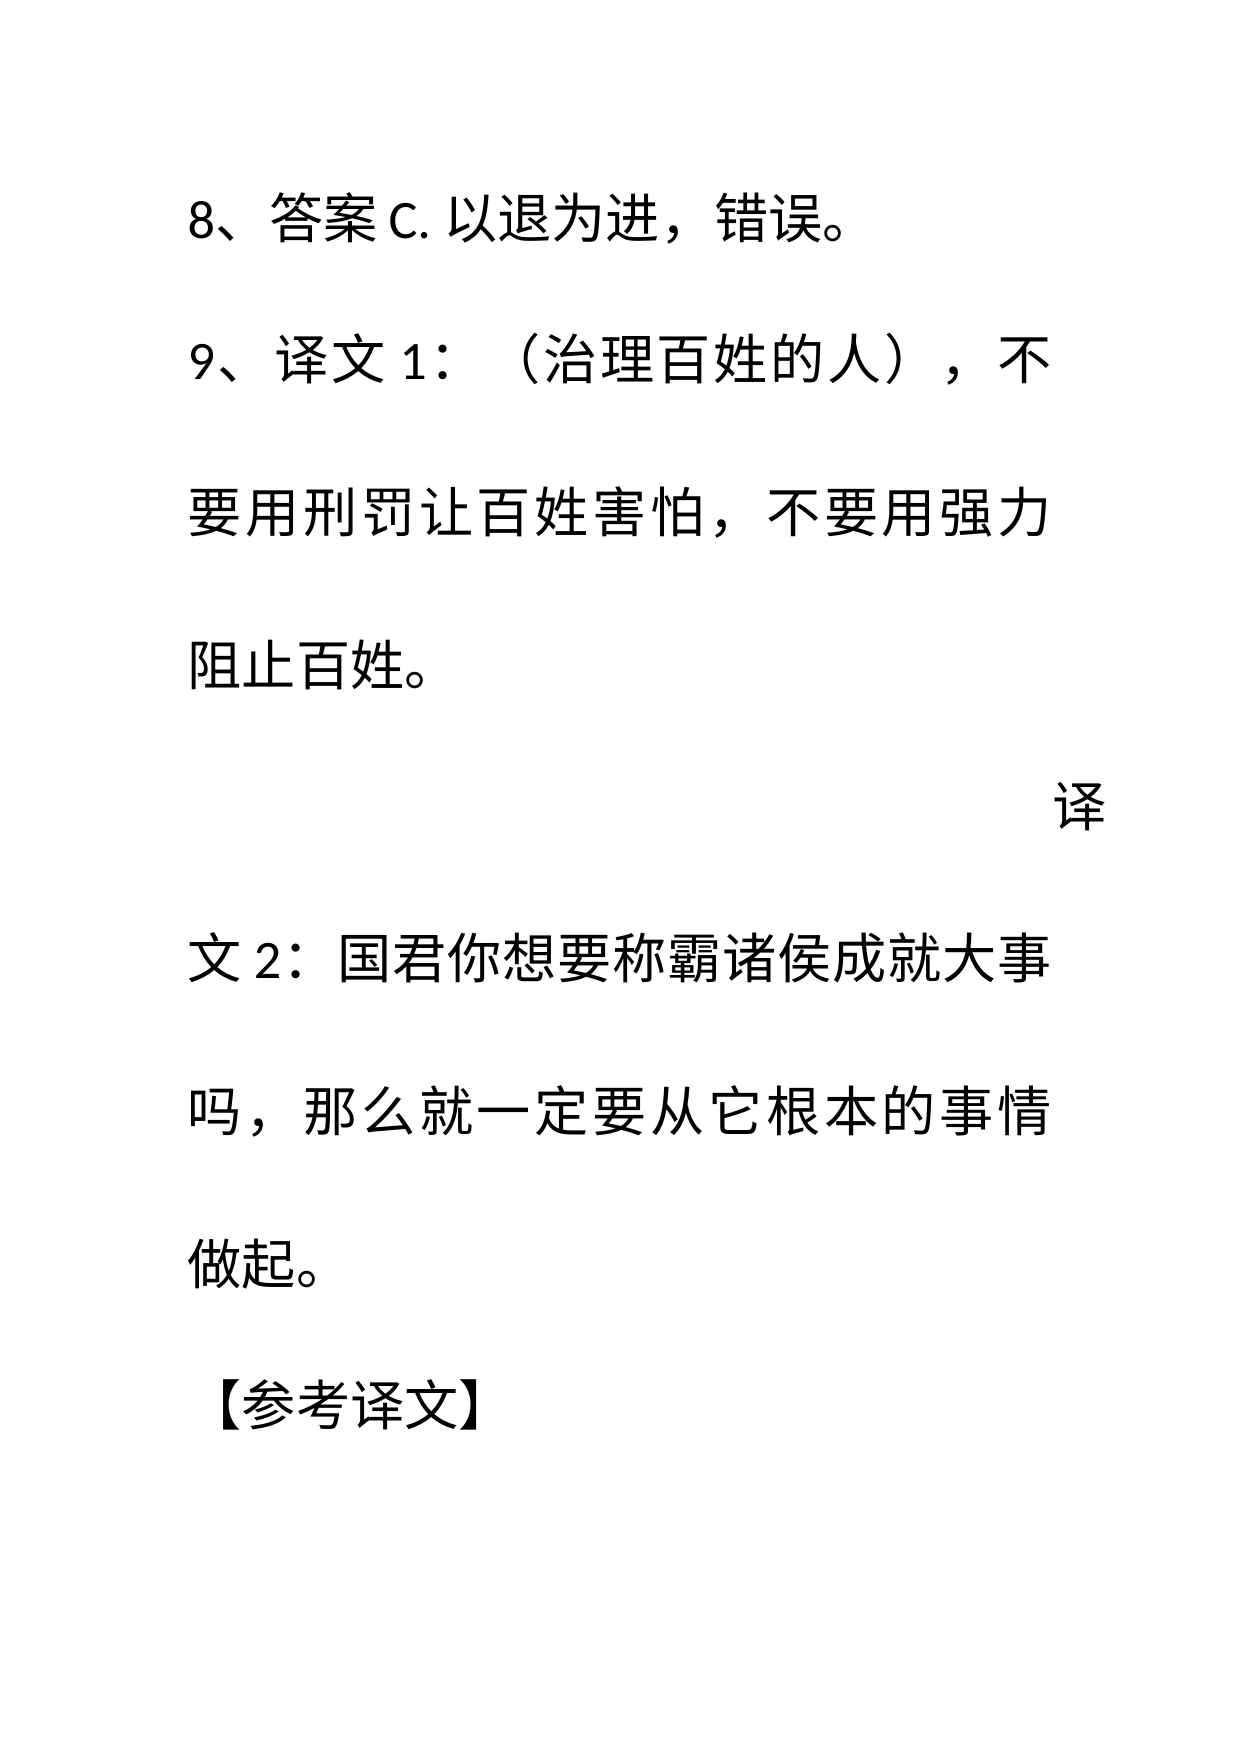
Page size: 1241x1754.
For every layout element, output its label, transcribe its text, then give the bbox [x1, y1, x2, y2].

text 9、译文1：（治理百姓的人），不要用刑罚让百姓害怕，不要用强力阻止百姓。 [187, 305, 1053, 712]
text 【参考译文】 [187, 1351, 1053, 1453]
text 8、答案C. 以退为进，错误。 [187, 164, 1053, 266]
text 译文2：国君你想要称霸诸侯成就大事吗，那么就一定要从它根本的事情做起。 [187, 752, 1053, 1312]
